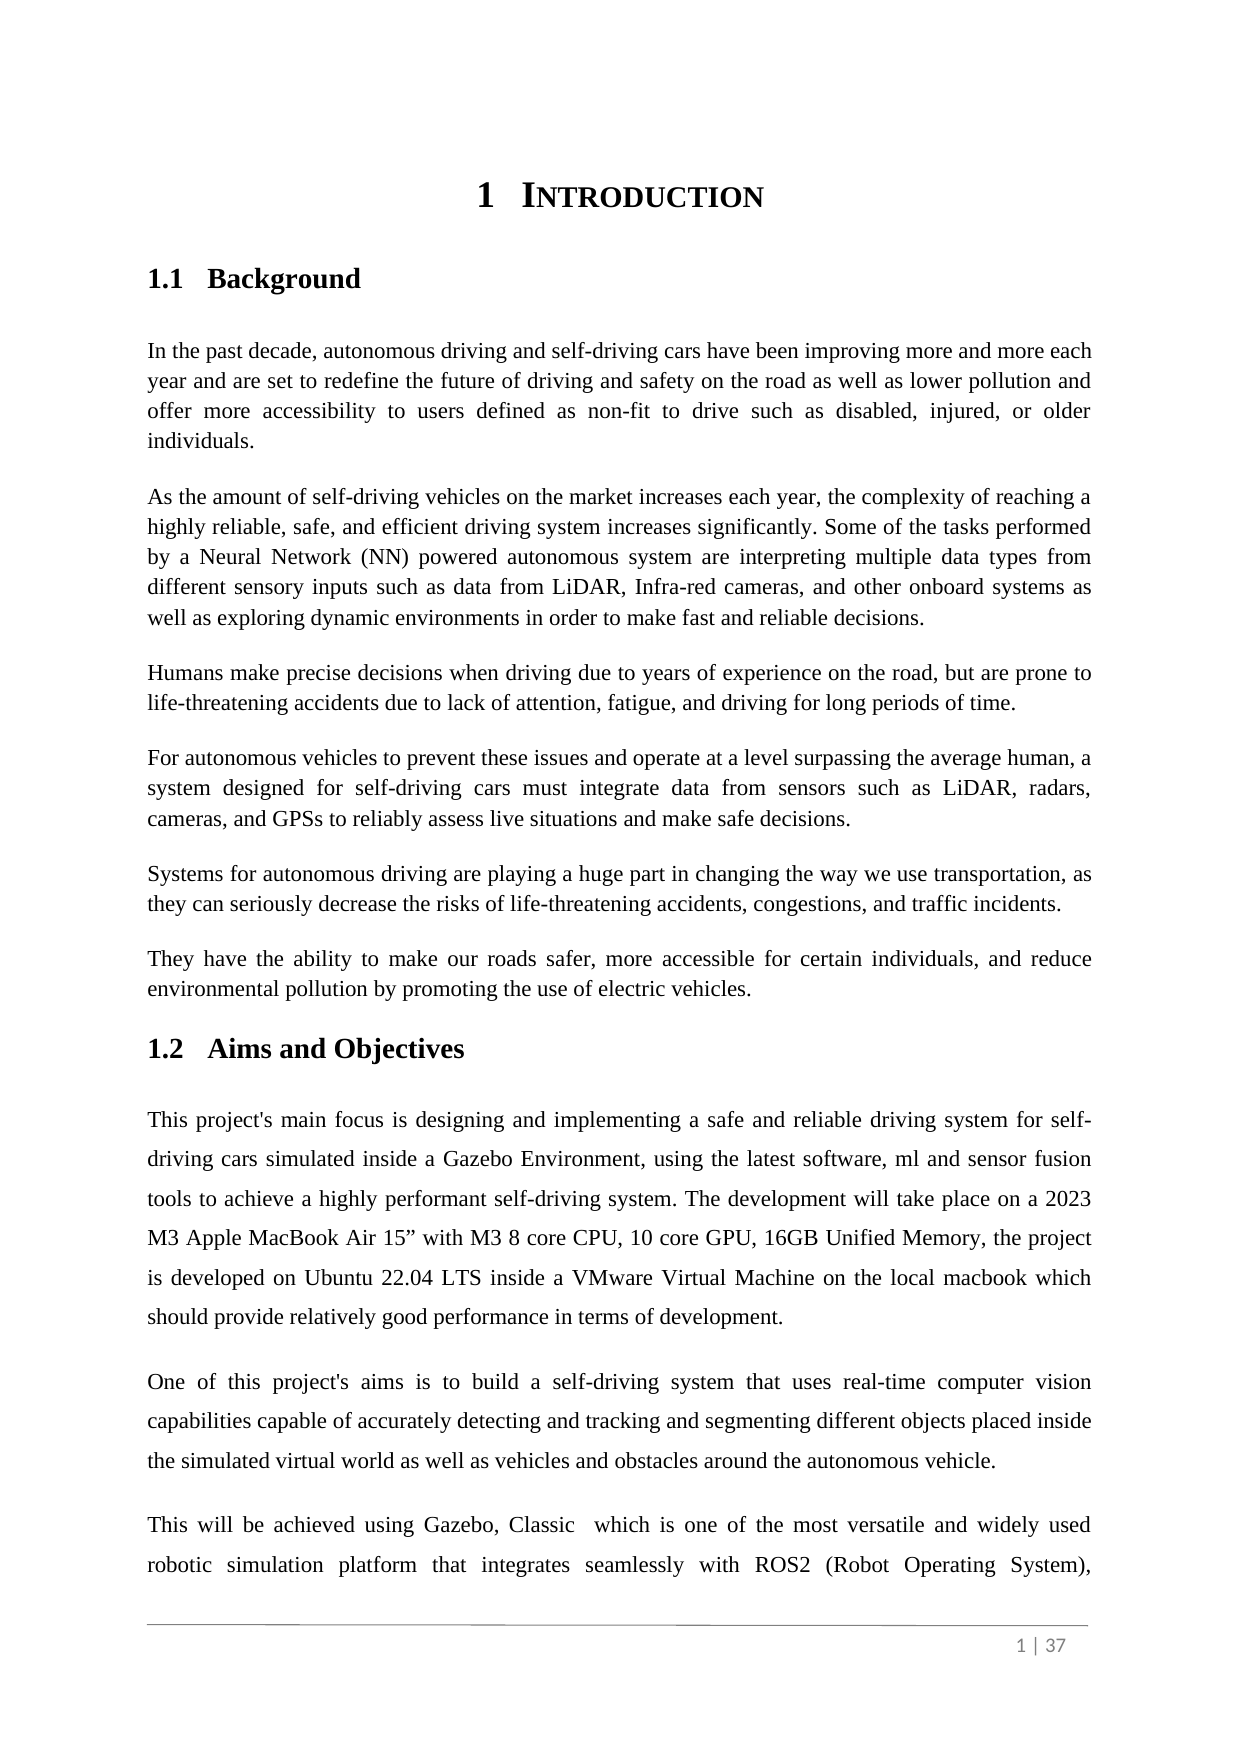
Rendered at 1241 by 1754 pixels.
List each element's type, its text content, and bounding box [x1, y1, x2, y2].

text Systems for autonomous driving are playing a huge part in changing the way we use transportation, as they can seriously decrease the risks of life-threatening accidents, congestions, and traffic incidents. [147, 860, 1093, 916]
text For autonomous vehicles to prevent these issues and operate at a level surpassing the average human, a system designed for self-driving cars must integrate data from sensors such as LiDAR, radars, cameras, and GPSs to reliably assess live situations and make safe decisions. [147, 744, 1093, 831]
text In the past decade, autonomous driving and self-driving cars have been improving more and more each year and are set to redefine the future of driving and safety on the road as well as lower pollution and offer more accessibility to users defined as non-fit to drive such as disabled, injured, or older individuals. [147, 337, 1093, 454]
subtitle Background [147, 262, 1093, 295]
text Humans make precise decisions when driving due to years of experience on the road, but are prone to life-threatening accidents due to lack of attention, fatigue, and driving for long periods of time. [147, 659, 1093, 715]
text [147, 1511, 1093, 1577]
text As the amount of self-driving vehicles on the market increases each year, the complexity of reaching a highly reliable, safe, and efficient driving system increases significantly. Some of the tasks performed by a Neural Network (NN) powered autonomous system are interpreting multiple data types from different sensory inputs such as data from LiDAR, Infra-red cameras, and other onboard systems as well as exploring dynamic environments in order to make fast and reliable decisions. [147, 483, 1093, 630]
text One of this project's aims is to build a self-driving system that uses real-time computer vision capabilities capable of accurately detecting and tracking and segmenting different objects placed inside the simulated virtual world as well as vehicles and obstacles around the autonomous vehicle. [147, 1368, 1093, 1473]
subtitle Introduction [147, 172, 1093, 215]
text They have the ability to make our roads safer, more accessible for certain individuals, and reduce environmental pollution by promoting the use of electric vehicles. [147, 945, 1093, 1002]
subtitle Aims and Objectives [147, 1031, 1093, 1064]
text This project's main focus is designing and implementing a safe and reliable driving system for self-driving cars simulated inside a Gazebo Environment, using the latest software, ml and sensor fusion tools to achieve a highly performant self-driving system. The development will take place on a 2023 M3 Apple MacBook Air 15” with M3 8 core CPU, 10 core GPU, 16GB Unified Memory, the project is developed on Ubuntu 22.04 LTS inside a VMware Virtual Machine on the local macbook which should provide relatively good performance in terms of development. [147, 1106, 1093, 1330]
